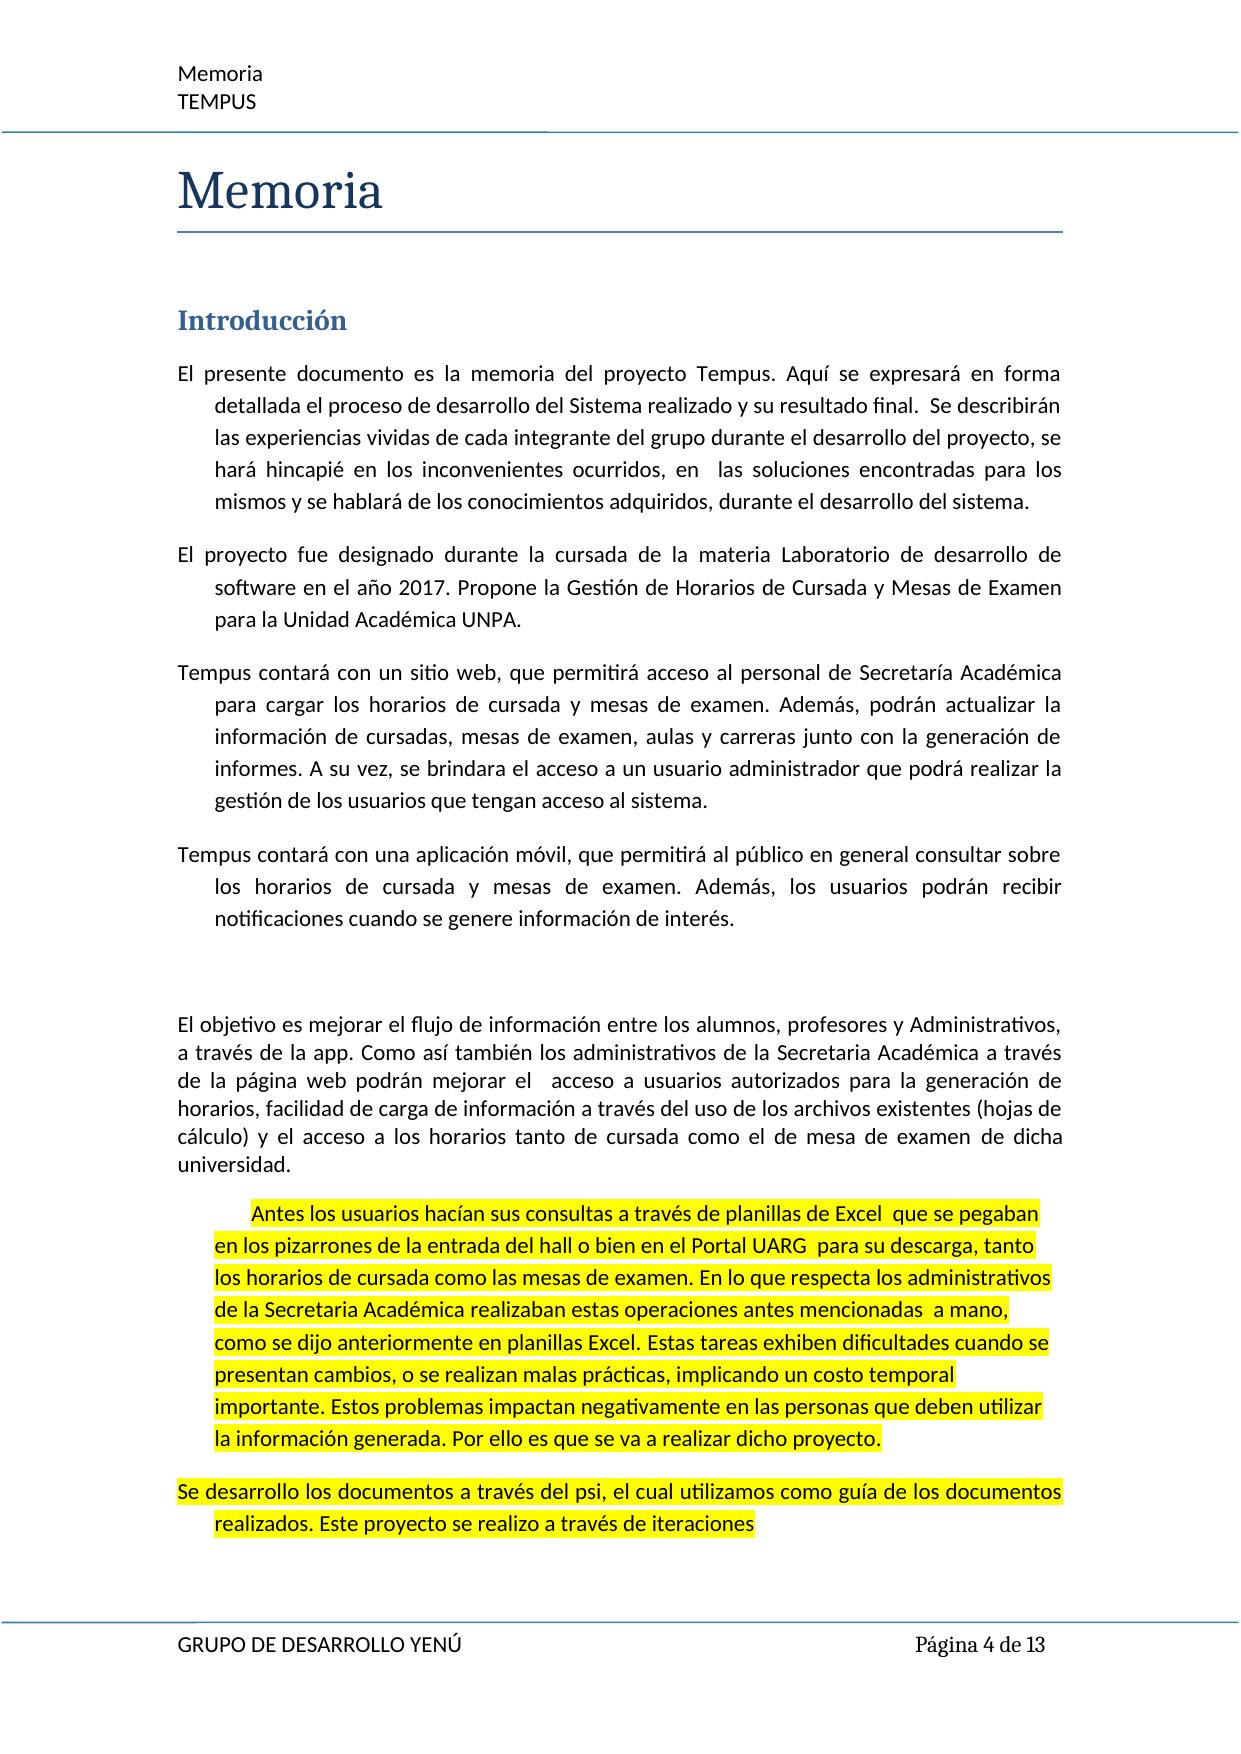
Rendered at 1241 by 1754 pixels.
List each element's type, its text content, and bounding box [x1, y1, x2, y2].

text El presente documento es la memoria del proyecto Tempus. Aquí se expresará en forma detallada el proceso de desarrollo del Sistema realizado y su resultado final. Se describirán las experiencias vividas de cada integrante del grupo durante el desarrollo del proyecto, se hará hincapié en los inconvenientes ocurridos, en las soluciones encontradas para los mismos y se hablará de los conocimientos adquiridos, durante el desarrollo del sistema. [177, 359, 1063, 516]
text El proyecto fue designado durante la cursada de la materia Laboratorio de desarrollo de software en el año 2017. Propone la Gestión de Horarios de Cursada y Mesas de Examen para la Unidad Académica UNPA. [177, 541, 1063, 633]
text Se desarrollo los documentos a través del psi, el cual utilizamos como guía de los documentos realizados. Este proyecto se realizo a través de iteraciones [177, 1505, 1063, 1538]
text Tempus contará con un sitio web, que permitirá acceso al personal de Secretaría Académica para cargar los horarios de cursada y mesas de examen. Además, podrán actualizar la información de cursadas, mesas de examen, aulas y carreras junto con la generación de informes. A su vez, se brindara el acceso a un usuario administrador que podrá realizar la gestión de los usuarios que tengan acceso al sistema. [177, 658, 1063, 815]
text Tempus contará con una aplicación móvil, que permitirá al público en general consultar sobre los horarios de cursada y mesas de examen. Además, los usuarios podrán recibir notificaciones cuando se genere información de interés. [177, 840, 1063, 932]
text El objetivo es mejorar el flujo de información entre los alumnos, profesores y Administrativos, a través de la app. Como así también los administrativos de la Secretaria Académica a través de la página web podrán mejorar el acceso a usuarios autorizados para la generación de horarios, facilidad de carga de información a través del uso de los archivos existentes (hojas de cálculo) y el acceso a los horarios tanto de cursada como el de mesa de examen de dicha universidad. [177, 1010, 1063, 1178]
text Introducción [177, 304, 1063, 338]
text Antes los usuarios hacían sus consultas a través de planillas de Excel que se pegaban en los pizarrones de la entrada del hall o bien en el Portal UARG para su descarga, tanto los horarios de cursada como las mesas de examen. En lo que respecta los administrativos de la Secretaria Académica realizaban estas operaciones antes mencionadas a mano, como se dijo anteriormente en planillas Excel. Estas tareas exhiben dificultades cuando se presentan cambios, o se realizan malas prácticas, implicando un costo temporal importante. Estos problemas impactan negativamente en las personas que deben utilizar la información generada. Por ello es que se va a realizar dicho proyecto. [177, 1199, 1063, 1452]
